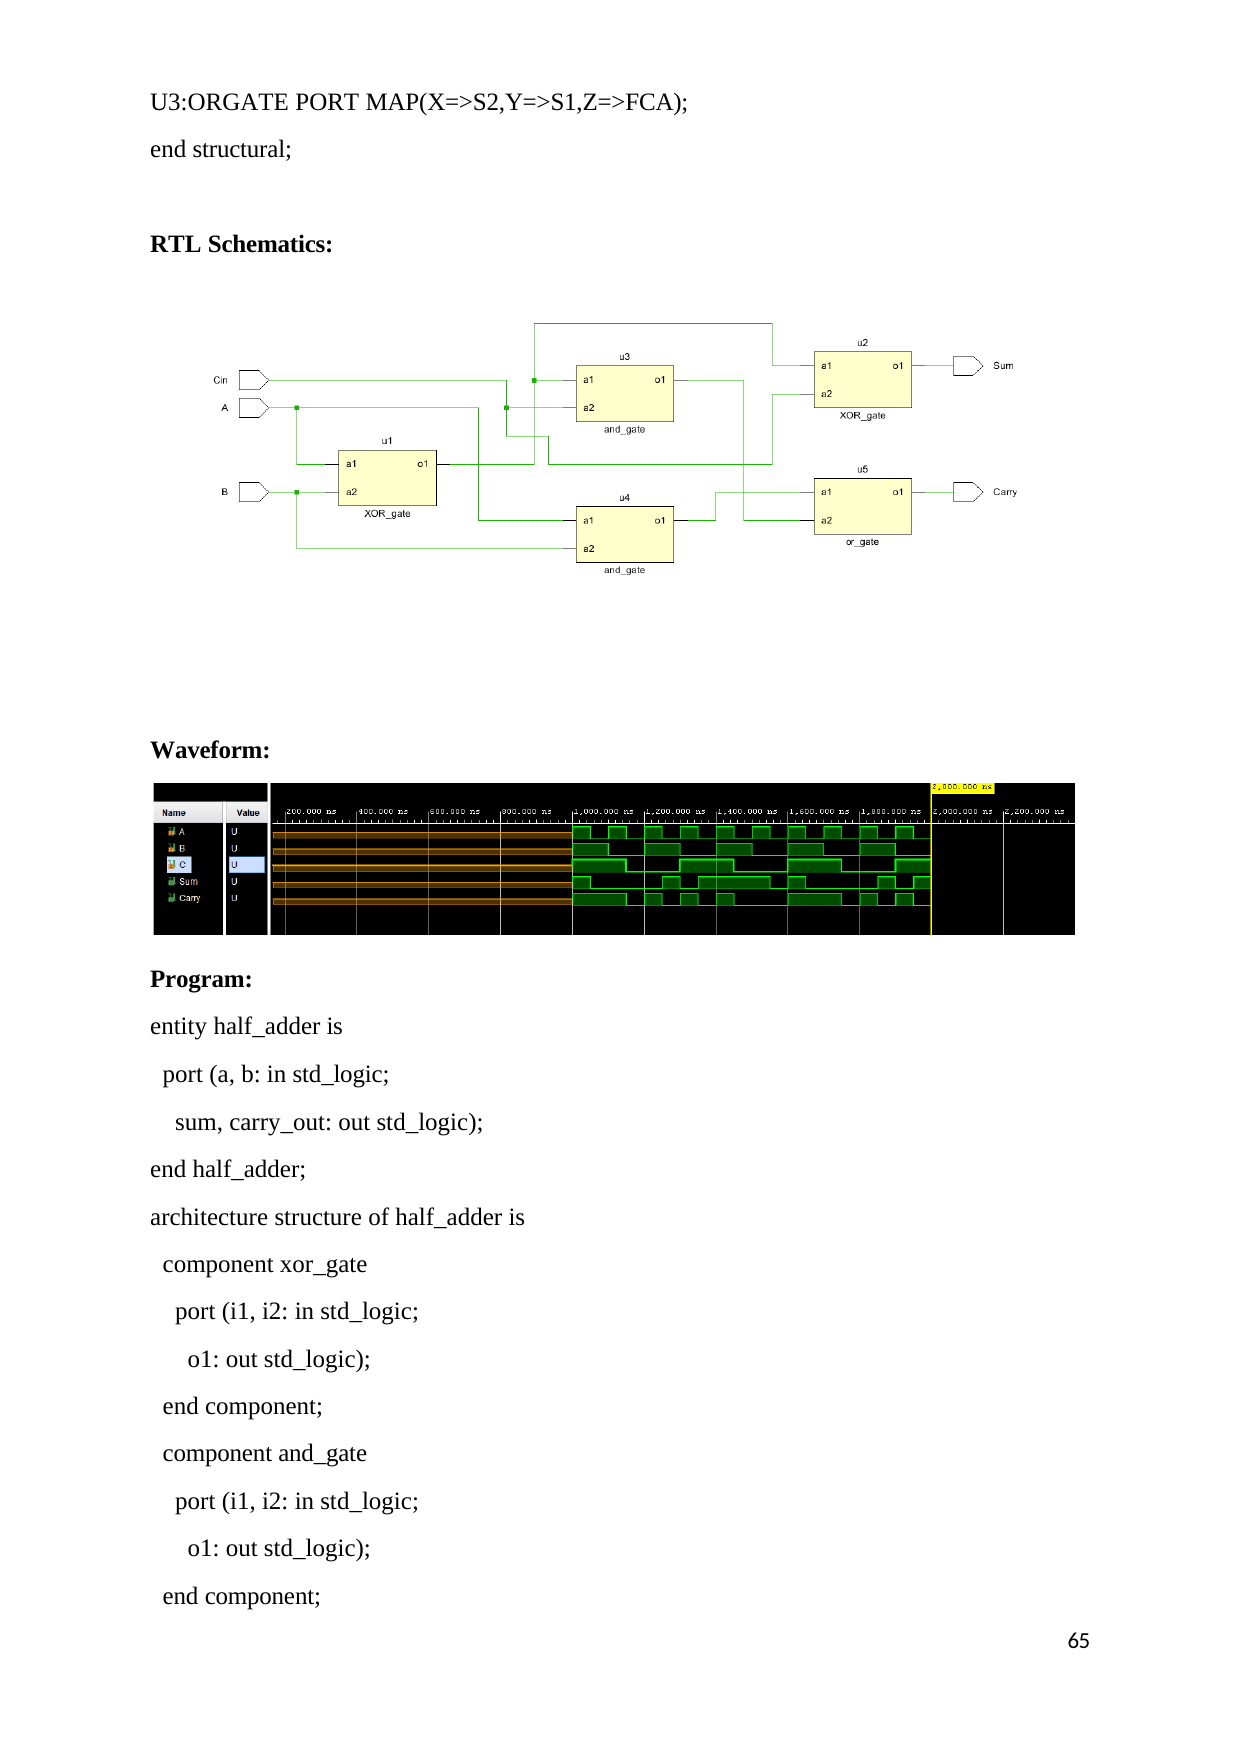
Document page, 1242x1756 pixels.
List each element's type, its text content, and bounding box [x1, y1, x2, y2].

picture [213, 323, 1017, 575]
text end component; [162, 1581, 1089, 1610]
text port (i1, i2: in std_logic; o1: out std_logic); [175, 1486, 439, 1562]
text entity half_adder is [150, 1011, 1089, 1040]
text U3:ORGATE PORT MAP(X=>S2,Y=>S1,Z=>FCA); [150, 87, 1089, 115]
text port (i1, i2: in std_logic; o1: out std_logic); [175, 1296, 439, 1372]
text architecture structure of half_adder is component xor_gate [150, 1202, 543, 1278]
text end structural; [150, 134, 1089, 163]
text end component; component and_gate [162, 1391, 423, 1467]
text sum, carry_out: out std_logic); end half_adder; [150, 1107, 513, 1183]
text Program: [150, 964, 1089, 992]
text Waveform: [150, 736, 1089, 764]
text port (a, b: in std_logic; [162, 1059, 1089, 1088]
picture [153, 783, 1075, 935]
text RTL Schematics: [150, 229, 1089, 258]
